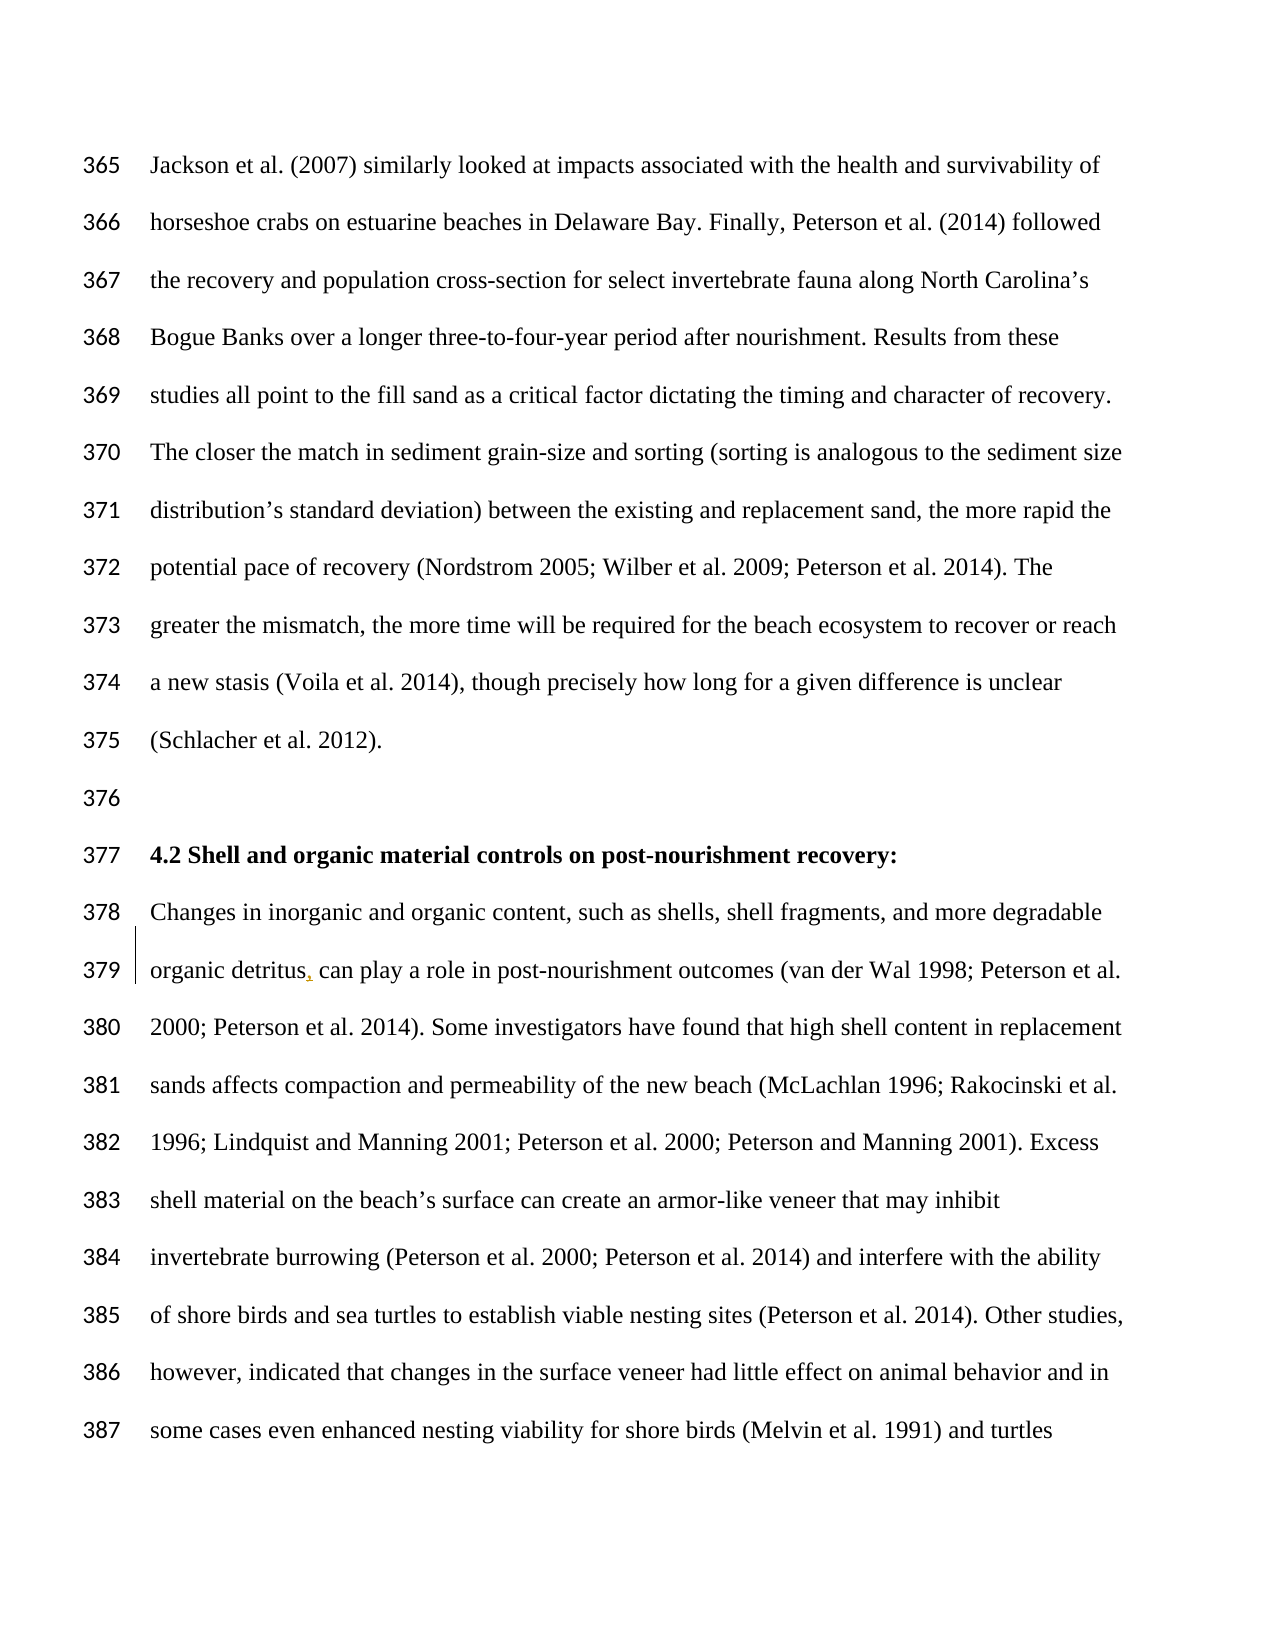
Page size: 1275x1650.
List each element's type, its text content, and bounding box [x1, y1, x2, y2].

text 4.2 Shell and organic material controls on post-nourishment recovery: [150, 840, 1125, 869]
